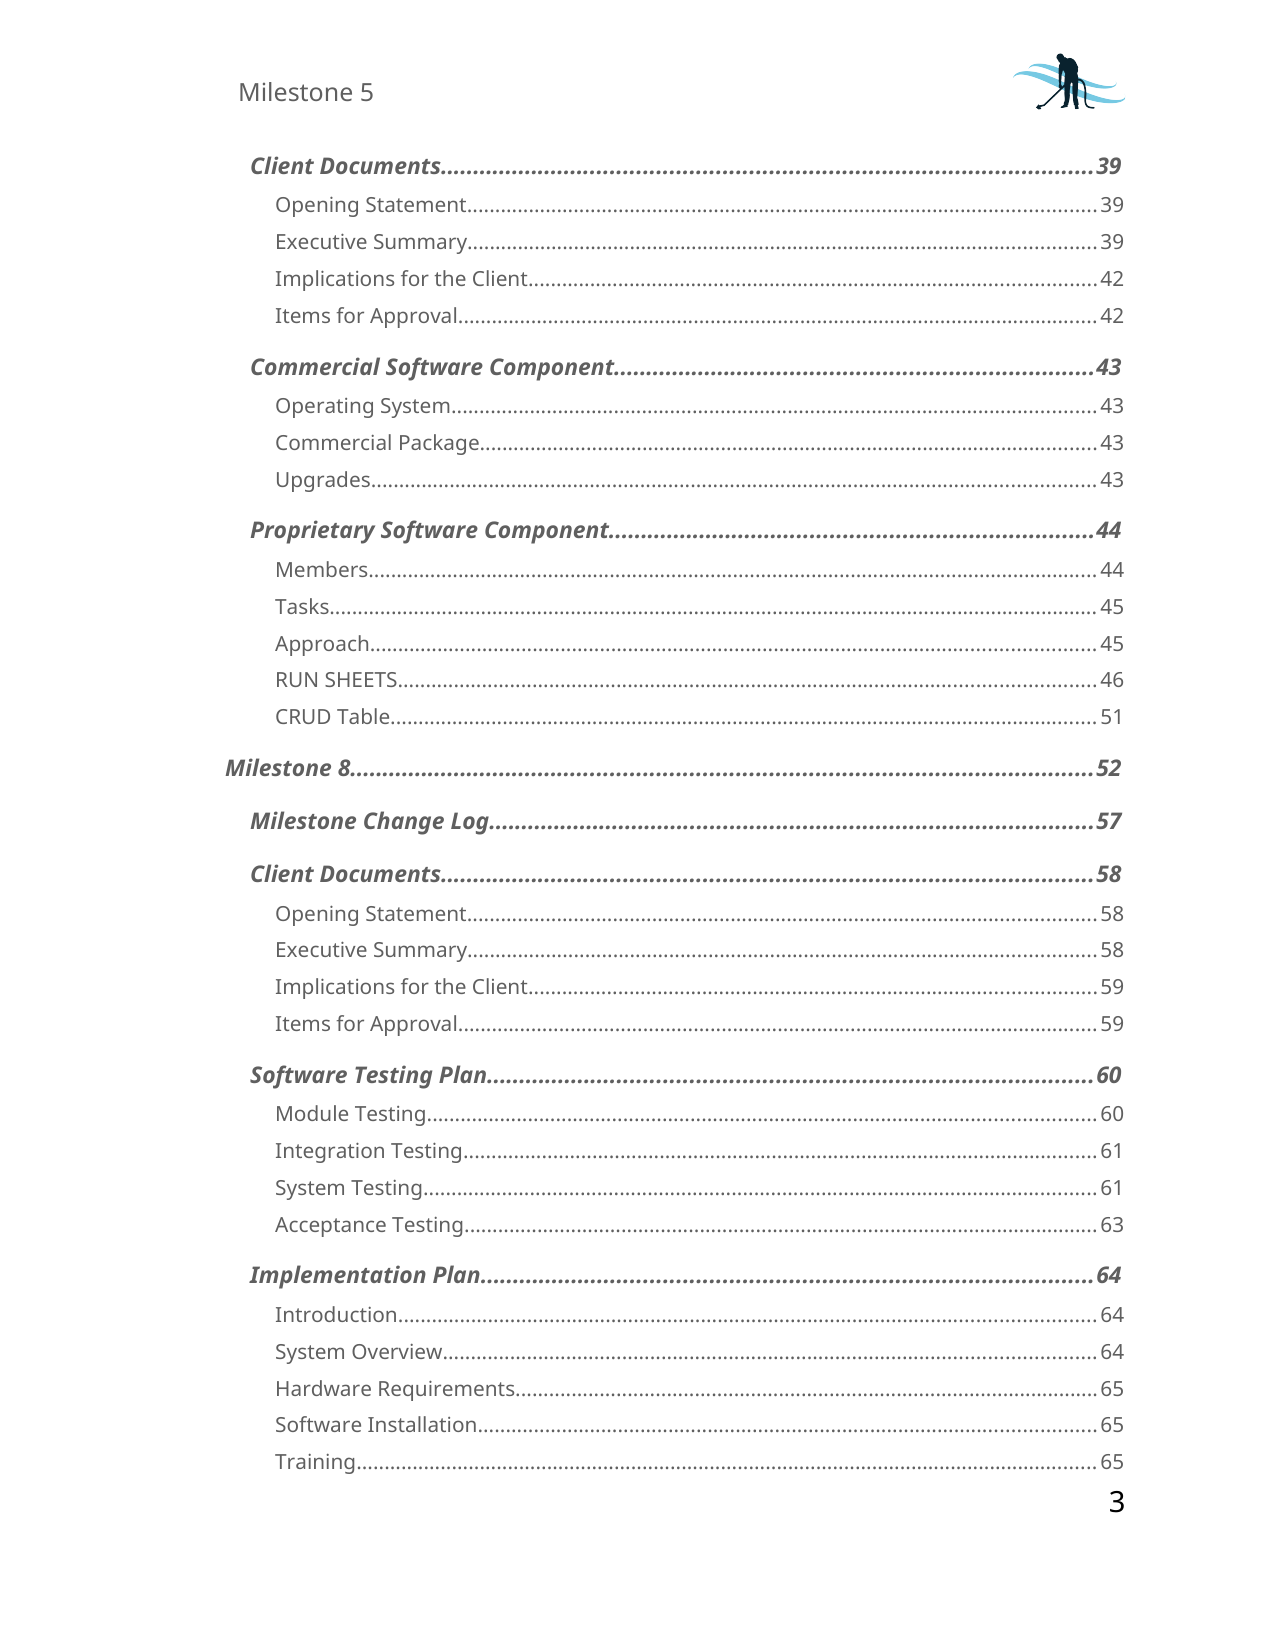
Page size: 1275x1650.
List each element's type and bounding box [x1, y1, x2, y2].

picture [1012, 53, 1125, 110]
